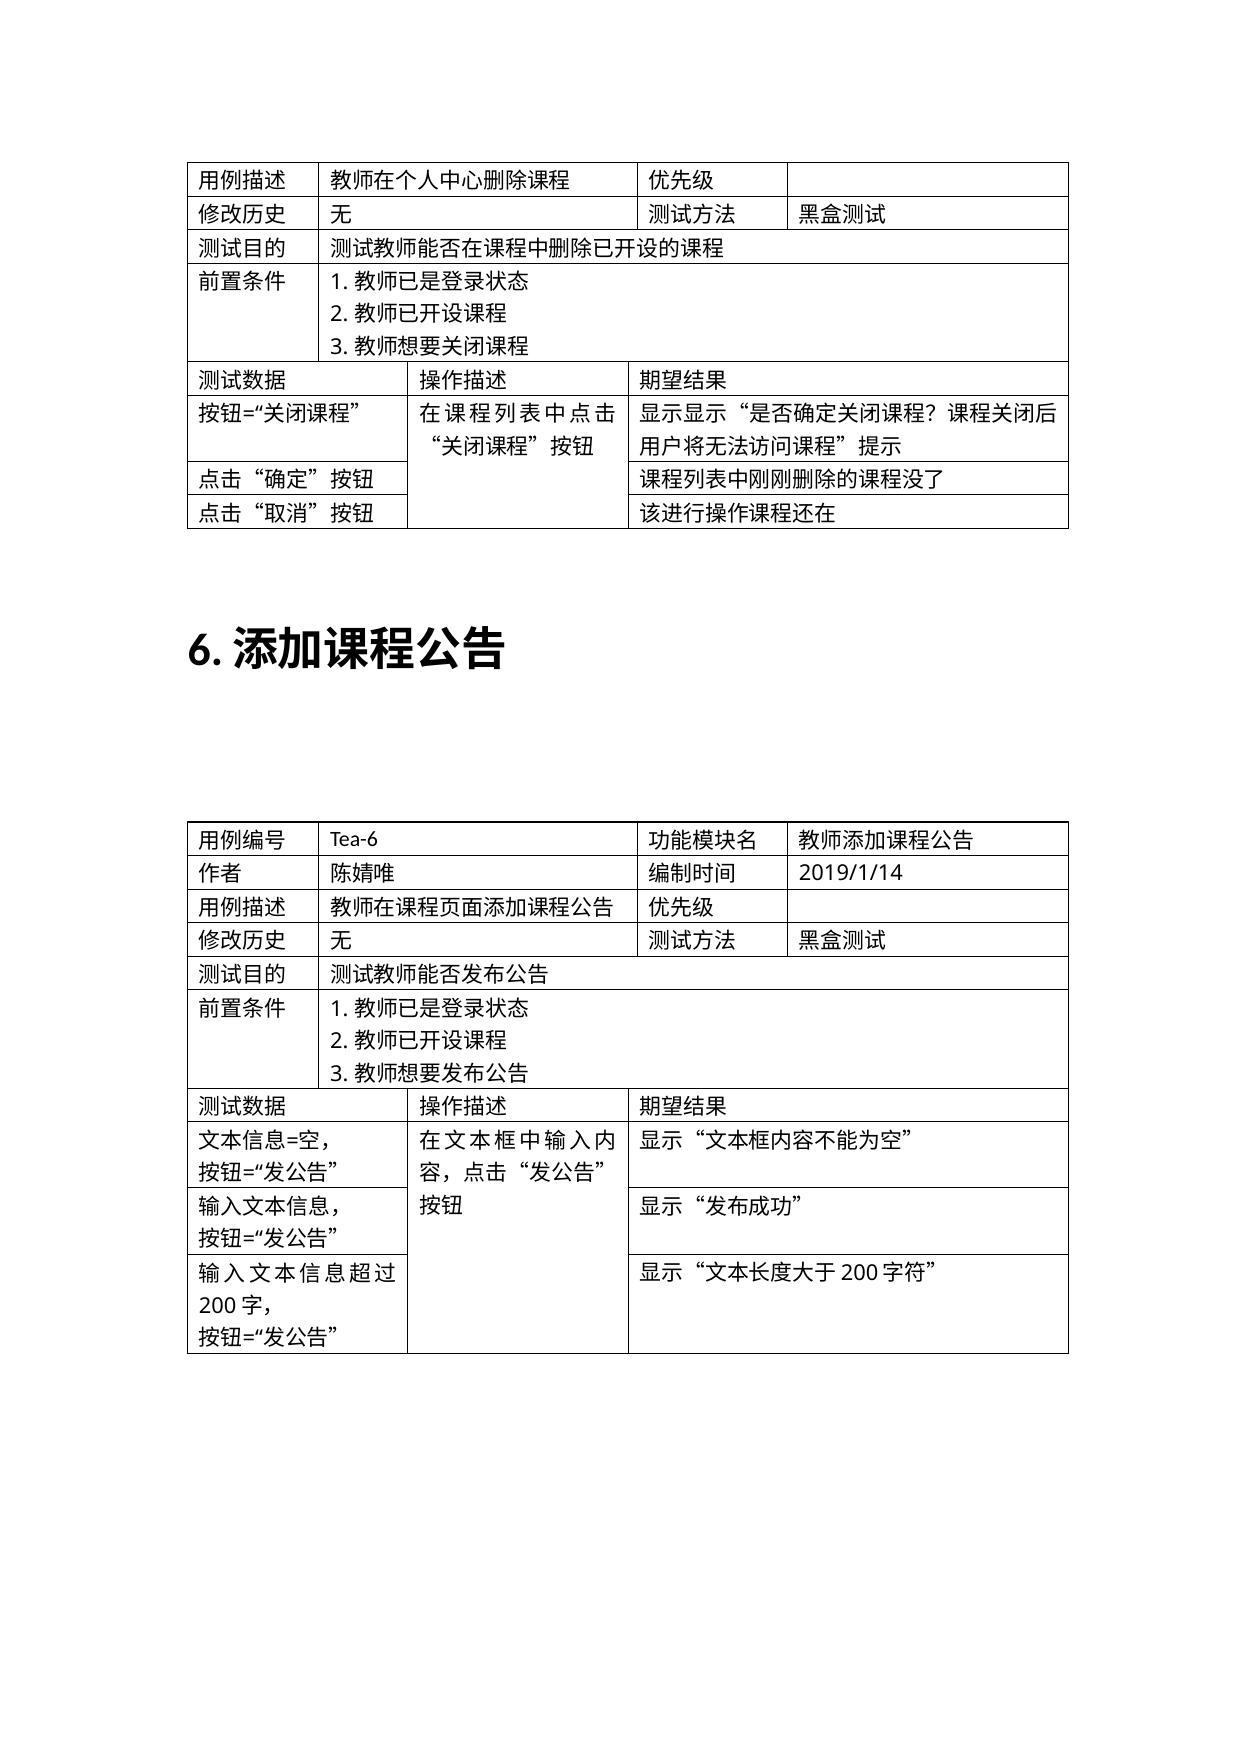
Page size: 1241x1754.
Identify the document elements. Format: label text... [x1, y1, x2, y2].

table_cell 教师在课程页面添加课程公告 [319, 890, 637, 922]
table_cell 修改历史 [188, 923, 318, 956]
table_cell 文本信息=空， 按钮=“发公告” [188, 1122, 407, 1187]
table_cell 无 [319, 923, 637, 956]
table_cell 显示“文本长度大于200字符” [629, 1255, 1068, 1353]
table_cell 显示“发布成功” [629, 1188, 1068, 1254]
table_cell 1. 教师已是登录状态 2. 教师已开设课程 3. 教师想要关闭课程 [319, 264, 1068, 361]
table_cell 在文本框中输入内容，点击“发公告”按钮 [408, 1122, 628, 1353]
table_header Tea-6 [319, 823, 637, 855]
table_cell 点击“取消”按钮 [188, 495, 407, 528]
table_cell 用例描述 [188, 163, 318, 196]
table_cell 在课程列表中点击“关闭课程”按钮 [408, 396, 628, 528]
table_cell 输入文本信息， 按钮=“发公告” [188, 1188, 407, 1254]
table_cell 2019/1/14 [788, 856, 1068, 888]
table_cell [788, 890, 1068, 922]
table_cell 测试数据 [188, 1089, 407, 1121]
table_cell 测试教师能否发布公告 [319, 957, 1068, 989]
table_cell 无 [319, 197, 637, 229]
table_cell 修改历史 [188, 197, 318, 229]
table_cell 该进行操作课程还在 [629, 495, 1068, 528]
table_cell 测试数据 [188, 362, 407, 395]
table_header 用例编号 [188, 823, 318, 855]
table_cell 测试教师能否在课程中删除已开设的课程 [319, 230, 1068, 263]
table_cell 黑盒测试 [788, 923, 1068, 956]
table_cell 测试方法 [638, 923, 787, 956]
table_cell 陈婧唯 [319, 856, 637, 888]
table_cell 显示显示“是否确定关闭课程？课程关闭后用户将无法访问课程”提示 [629, 396, 1068, 461]
table_cell 前置条件 [188, 264, 318, 361]
table_cell 作者 [188, 856, 318, 888]
table_cell 黑盒测试 [788, 197, 1068, 229]
table_cell 教师在个人中心删除课程 [319, 163, 637, 196]
table_cell 测试目的 [188, 957, 318, 989]
table_cell 操作描述 [408, 1089, 628, 1121]
table_cell 课程列表中刚刚删除的课程没了 [629, 462, 1068, 494]
table_cell 按钮=“关闭课程” [188, 396, 407, 461]
table_header 教师添加课程公告 [788, 823, 1068, 855]
table_cell 测试目的 [188, 230, 318, 263]
table_cell 测试方法 [638, 197, 787, 229]
table_cell 前置条件 [188, 990, 318, 1088]
table_cell 操作描述 [408, 362, 628, 395]
table_cell 用例描述 [188, 890, 318, 922]
table_cell 优先级 [638, 163, 787, 196]
table_cell 显示“文本框内容不能为空” [629, 1122, 1068, 1187]
table_cell 输入文本信息超过200字， 按钮=“发公告” [188, 1255, 407, 1353]
subtitle 添加课程公告 [187, 597, 1053, 694]
table_header 功能模块名 [638, 823, 787, 855]
table_cell 期望结果 [629, 362, 1068, 395]
table_cell 优先级 [638, 890, 787, 922]
table_cell 编制时间 [638, 856, 787, 888]
table_cell 点击“确定”按钮 [188, 462, 407, 494]
table_cell 期望结果 [629, 1089, 1068, 1121]
table_cell [788, 163, 1068, 196]
table_cell 1. 教师已是登录状态 2. 教师已开设课程 3. 教师想要发布公告 [319, 990, 1068, 1088]
